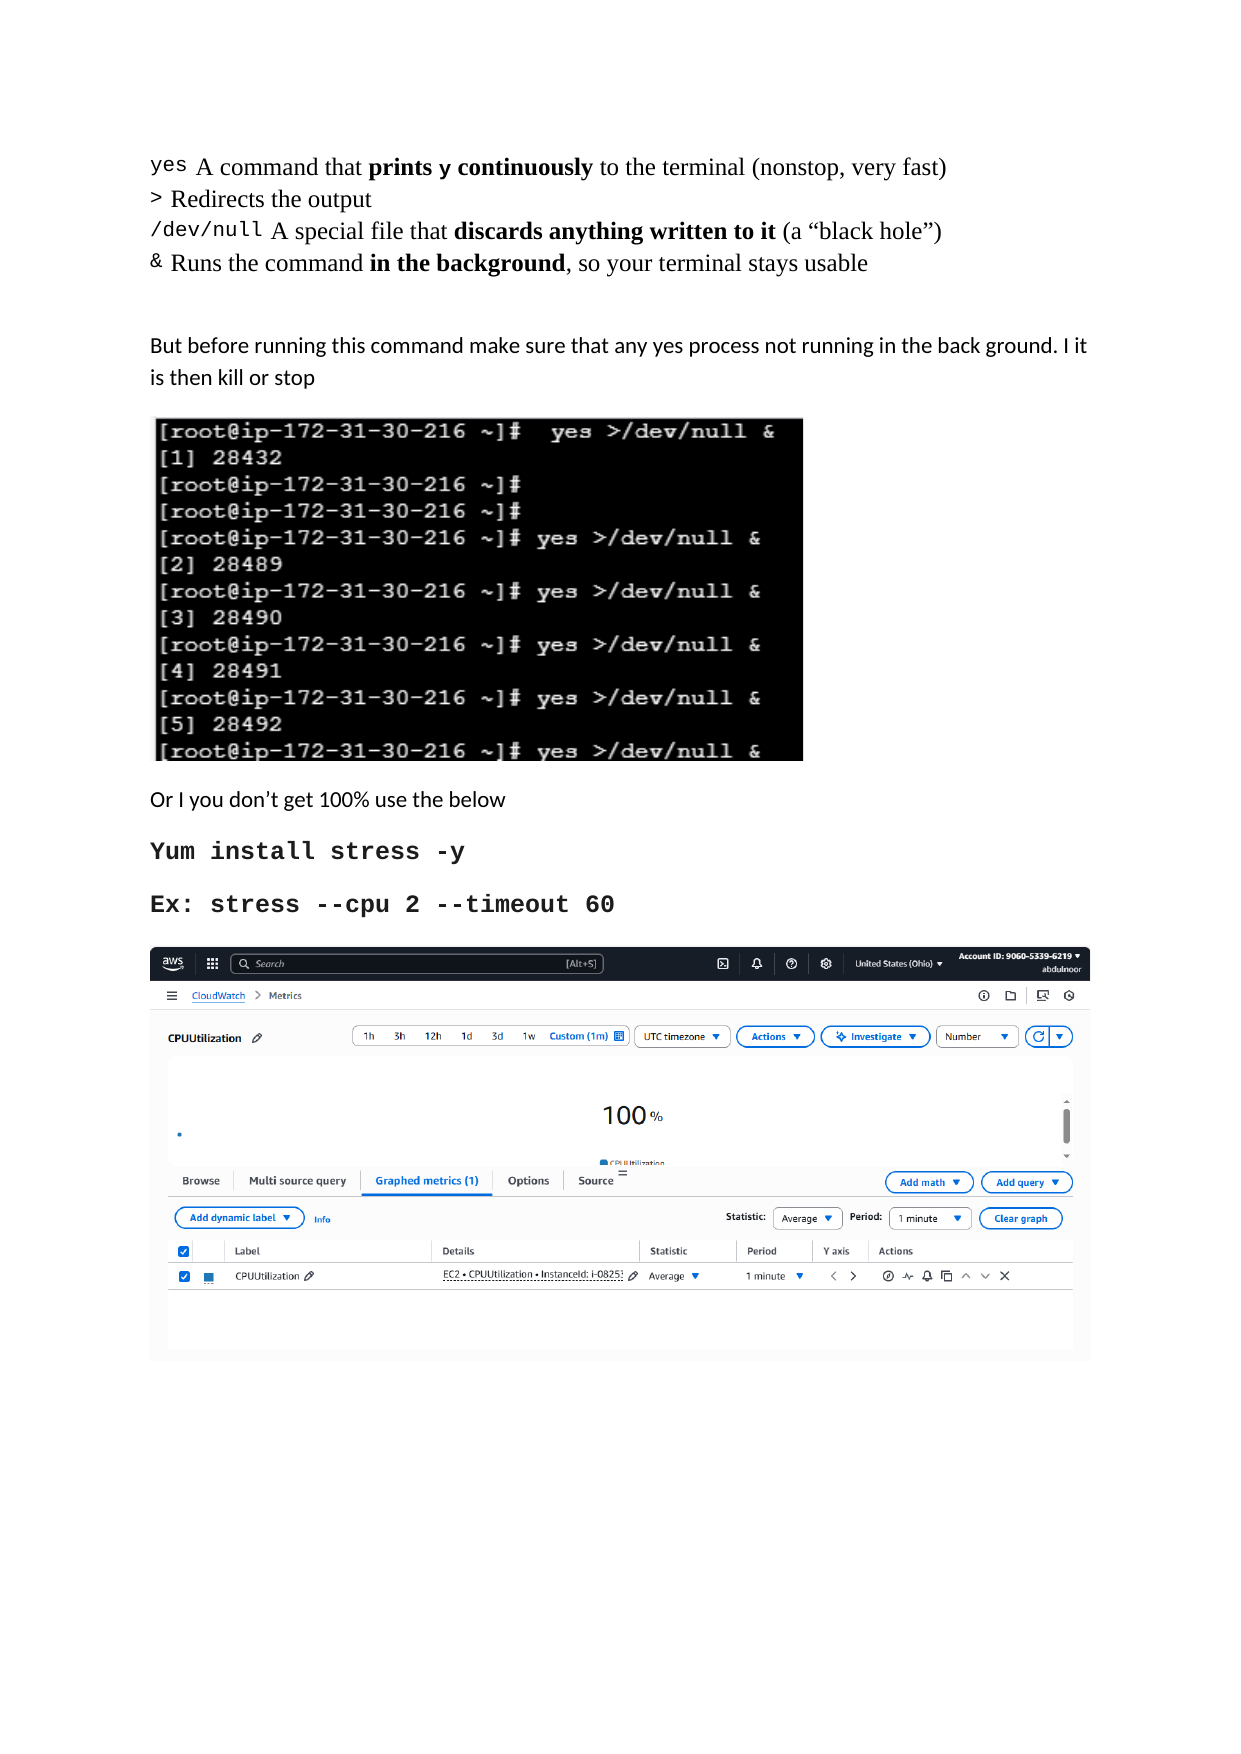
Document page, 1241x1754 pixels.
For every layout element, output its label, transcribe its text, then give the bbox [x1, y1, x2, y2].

text Ex: stress --cpu 2 --timeout 60 [150, 892, 1090, 920]
table_header /dev/null [149, 215, 269, 246]
picture [150, 945, 1091, 1361]
table_header Redirects the output [169, 183, 378, 214]
table_header & [149, 246, 169, 278]
table_header A special file that discards anything written to it (a “black hole”) [269, 215, 948, 246]
table_header A command that prints y continuously to the terminal (nonstop, very fast) [194, 150, 953, 183]
picture [150, 416, 804, 761]
table_header yes [149, 150, 194, 183]
text But before running this command make sure that any yes process not running in the back ground. I it is then kill or stop [150, 331, 1090, 392]
table_header > [149, 183, 169, 214]
text Yum install stress -y [150, 838, 1090, 867]
table_header Runs the command in the background, so your terminal stays usable [169, 246, 875, 278]
text Or I you don’t get 100% use the below [150, 785, 1090, 813]
